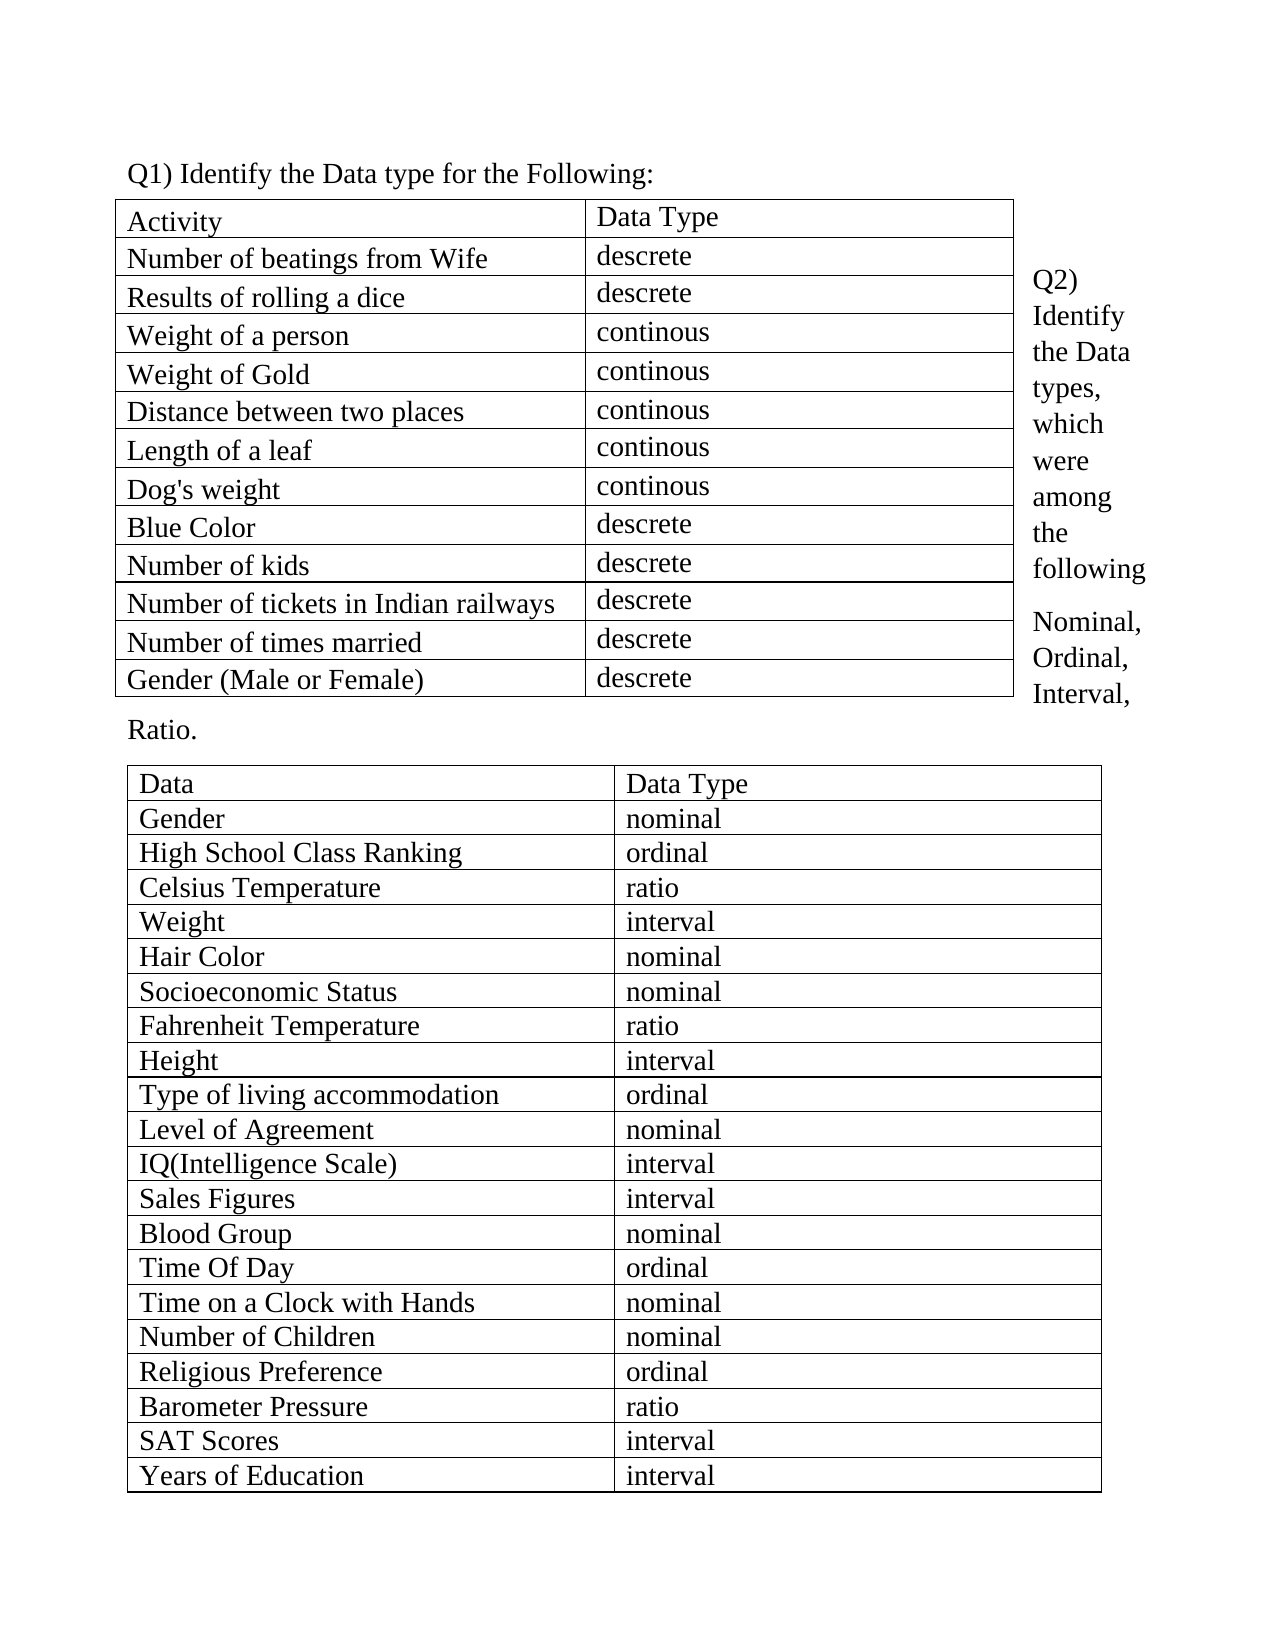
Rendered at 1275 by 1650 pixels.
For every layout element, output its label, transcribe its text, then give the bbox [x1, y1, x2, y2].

table_cell ordinal [615, 1354, 1101, 1388]
table_cell Fahrenheit Temperature [128, 1008, 614, 1042]
table_cell IQ(Intelligence Scale) [128, 1147, 614, 1180]
table_cell continous [586, 314, 1013, 352]
table_cell nominal [615, 1216, 1101, 1249]
table_header Data [128, 766, 614, 800]
table_cell Time Of Day [128, 1250, 614, 1284]
table_cell Religious Preference [128, 1354, 614, 1388]
table_cell continous [586, 392, 1013, 428]
text Nominal, Ordinal, Interval, Ratio. [127, 604, 1154, 746]
table_cell descrete [586, 660, 1013, 696]
table_cell continous [586, 468, 1013, 505]
table_cell descrete [586, 506, 1013, 544]
table_cell Socioeconomic Status [128, 974, 614, 1007]
table_cell Sales Figures [128, 1181, 614, 1215]
table_cell Number of tickets in Indian railways [116, 583, 585, 620]
table_cell nominal [615, 1112, 1101, 1146]
table_cell descrete [586, 545, 1013, 581]
table_header Data Type [586, 200, 1013, 237]
table_cell SAT Scores [128, 1423, 614, 1457]
table_cell Weight [128, 905, 614, 938]
table_cell interval [615, 1458, 1101, 1491]
text Q1) Identify the Data type for the Following: [127, 156, 1154, 190]
table_cell descrete [586, 583, 1013, 620]
table_cell nominal [615, 974, 1101, 1007]
table_cell interval [615, 1147, 1101, 1180]
table_cell continous [586, 353, 1013, 391]
table_cell descrete [586, 238, 1013, 274]
table_cell High School Class Ranking [128, 835, 614, 869]
table_cell nominal [615, 801, 1101, 834]
table_cell Distance between two places [116, 392, 585, 428]
table_cell Gender [128, 801, 614, 834]
table_cell continous [586, 429, 1013, 467]
table_cell Gender (Male or Female) [116, 660, 585, 696]
table_cell Number of beatings from Wife [116, 238, 585, 274]
table_cell Blood Group [128, 1216, 614, 1249]
table_cell Number of Children [128, 1320, 614, 1353]
table_cell Barometer Pressure [128, 1389, 614, 1422]
table_cell interval [615, 1043, 1101, 1076]
text Q2) Identify the Data types, which were among the following [1014, 262, 1154, 584]
table_cell Dog's weight [116, 468, 585, 505]
table_cell nominal [615, 1320, 1101, 1353]
table_cell Length of a leaf [116, 429, 585, 467]
table_cell ordinal [615, 1250, 1101, 1284]
table_cell Number of times married [116, 621, 585, 659]
table_cell Weight of Gold [116, 353, 585, 391]
table_cell Number of kids [116, 545, 585, 581]
table_cell nominal [615, 939, 1101, 973]
table_cell Type of living accommodation [128, 1078, 614, 1111]
table_cell Hair Color [128, 939, 614, 973]
table_cell Results of rolling a dice [116, 276, 585, 313]
table_cell ratio [615, 1008, 1101, 1042]
table_cell ratio [615, 870, 1101, 903]
table_cell interval [615, 1181, 1101, 1215]
table_cell interval [615, 905, 1101, 938]
table_header Activity [116, 200, 585, 237]
table_cell Blue Color [116, 506, 585, 544]
table_cell descrete [586, 276, 1013, 313]
table_cell Height [128, 1043, 614, 1076]
table_cell Time on a Clock with Hands [128, 1285, 614, 1318]
table_cell Level of Agreement [128, 1112, 614, 1146]
table_cell ordinal [615, 1078, 1101, 1111]
table_cell ordinal [615, 835, 1101, 869]
table_cell Weight of a person [116, 314, 585, 352]
table_cell Celsius Temperature [128, 870, 614, 903]
table_header Data Type [615, 766, 1101, 800]
table_cell Years of Education [128, 1458, 614, 1491]
table_cell interval [615, 1423, 1101, 1457]
table_cell descrete [586, 621, 1013, 659]
table_cell ratio [615, 1389, 1101, 1422]
table_cell nominal [615, 1285, 1101, 1318]
